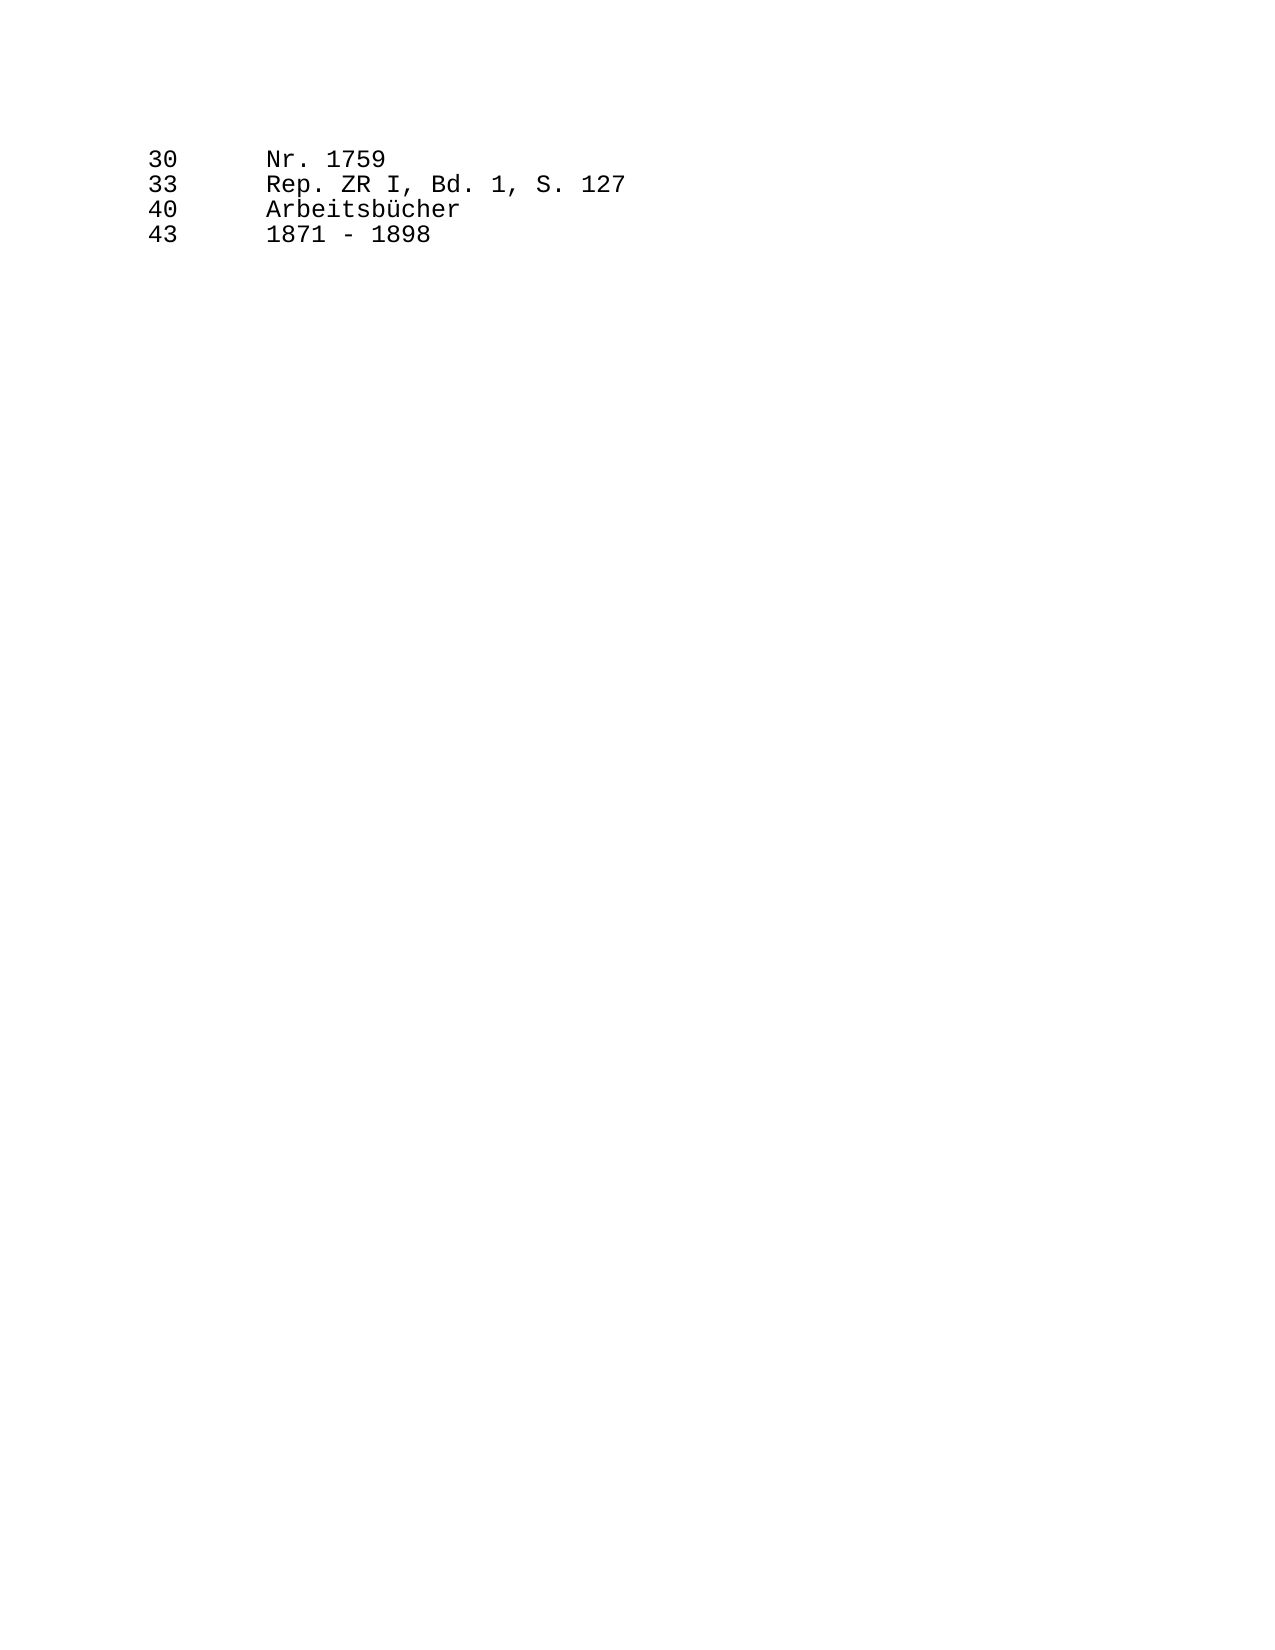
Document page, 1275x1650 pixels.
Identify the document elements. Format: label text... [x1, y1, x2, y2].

text 40 s[Arbeitsbücher]s [148, 198, 1127, 223]
text 33 Rep. ZR I, Bd. 1, S. 127 [148, 173, 1127, 198]
text 43 1871 - 1898 [148, 223, 1127, 248]
text 30 Nr. 1759 [148, 148, 1127, 173]
